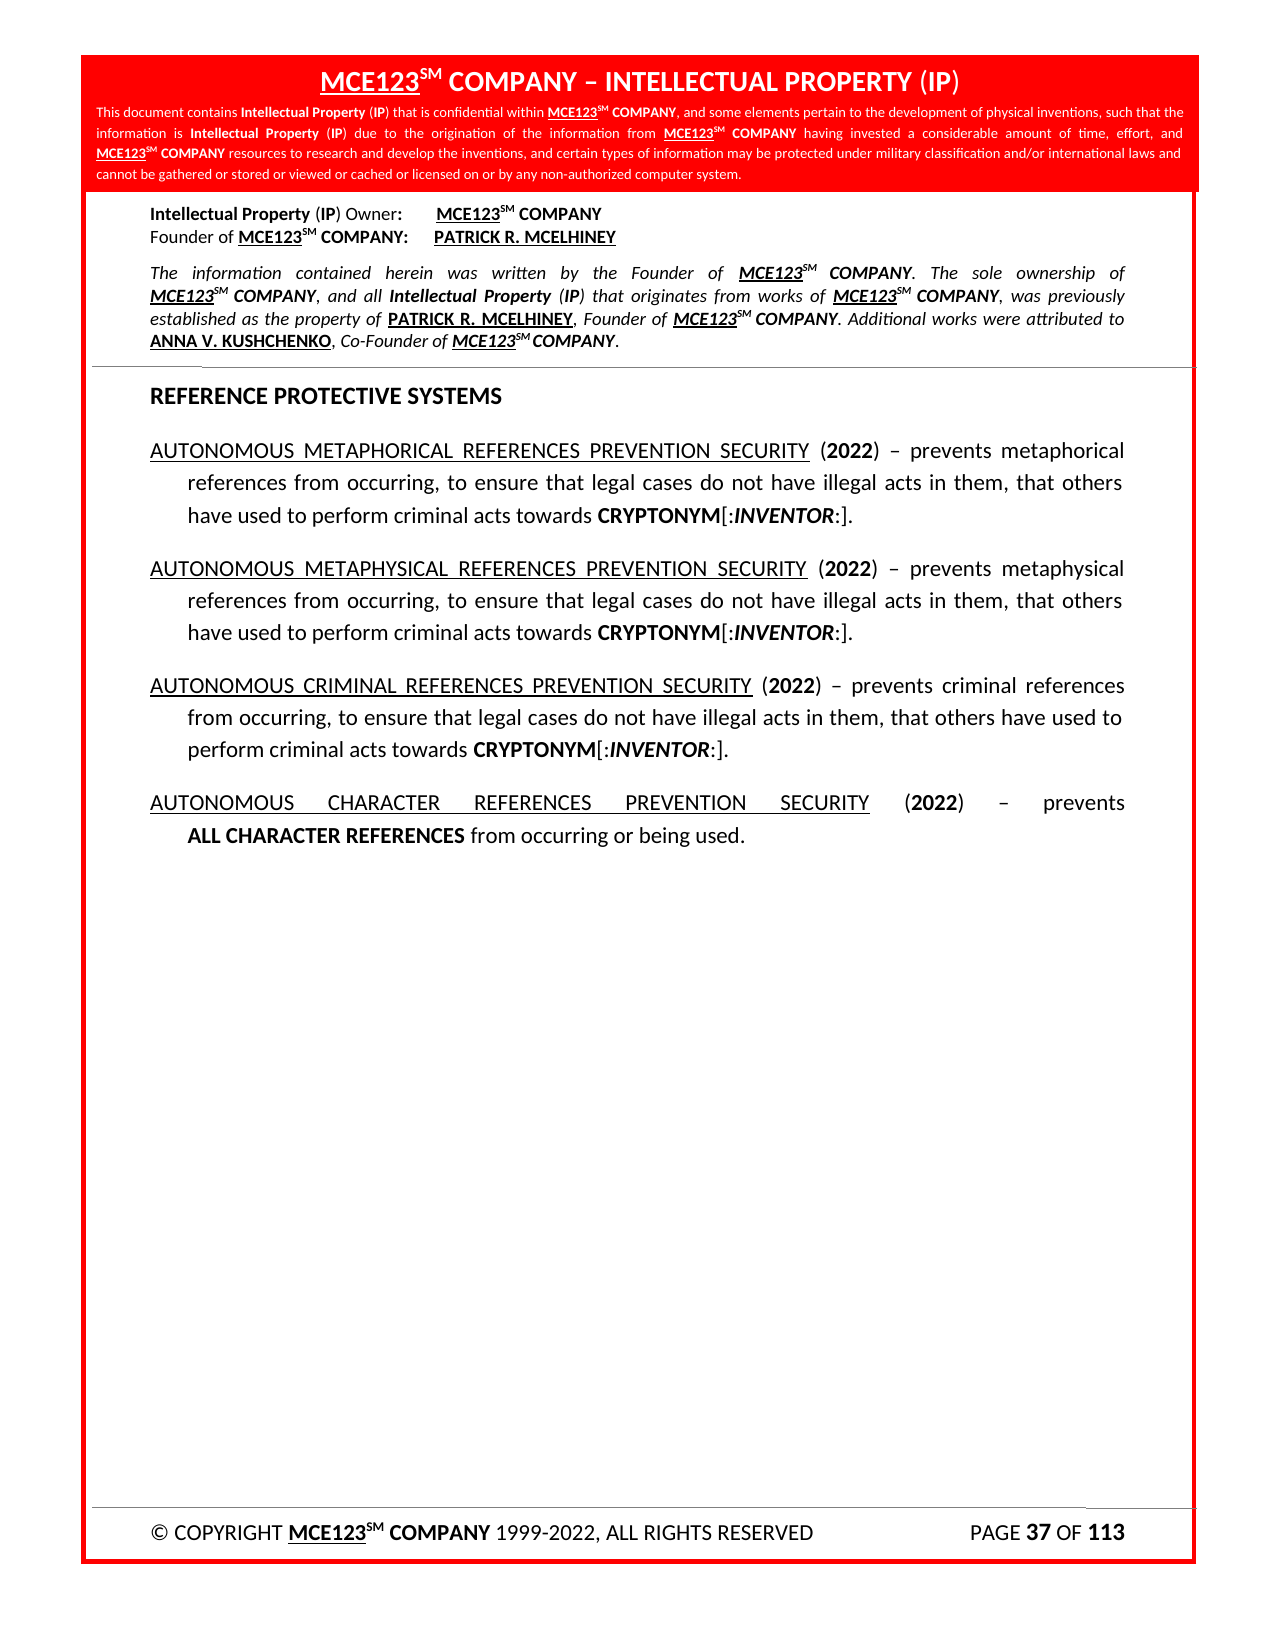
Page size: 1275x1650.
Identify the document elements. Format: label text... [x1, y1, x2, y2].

text AUTONOMOUS METAPHYSICAL REFERENCES PREVENTION SECURITY (2022) – prevents metaphysical references from occurring, to ensure that legal cases do not have illegal acts in them, that others have used to perform criminal acts towards CRYPTONYM[:INVENTOR:]. [150, 554, 1125, 646]
text AUTONOMOUS CHARACTER REFERENCES PREVENTION SECURITY (2022) – prevents ALL CHARACTER REFERENCES from occurring or being used. [150, 788, 1125, 849]
text REFERENCE PROTECTIVE SYSTEMS [150, 381, 1125, 411]
text AUTONOMOUS METAPHORICAL REFERENCES PREVENTION SECURITY (2022) – prevents metaphorical references from occurring, to ensure that legal cases do not have illegal acts in them, that others have used to perform criminal acts towards CRYPTONYM[:INVENTOR:]. [150, 436, 1125, 529]
text AUTONOMOUS CRIMINAL REFERENCES PREVENTION SECURITY (2022) – prevents criminal references from occurring, to ensure that legal cases do not have illegal acts in them, that others have used to perform criminal acts towards CRYPTONYM[:INVENTOR:]. [150, 671, 1125, 763]
